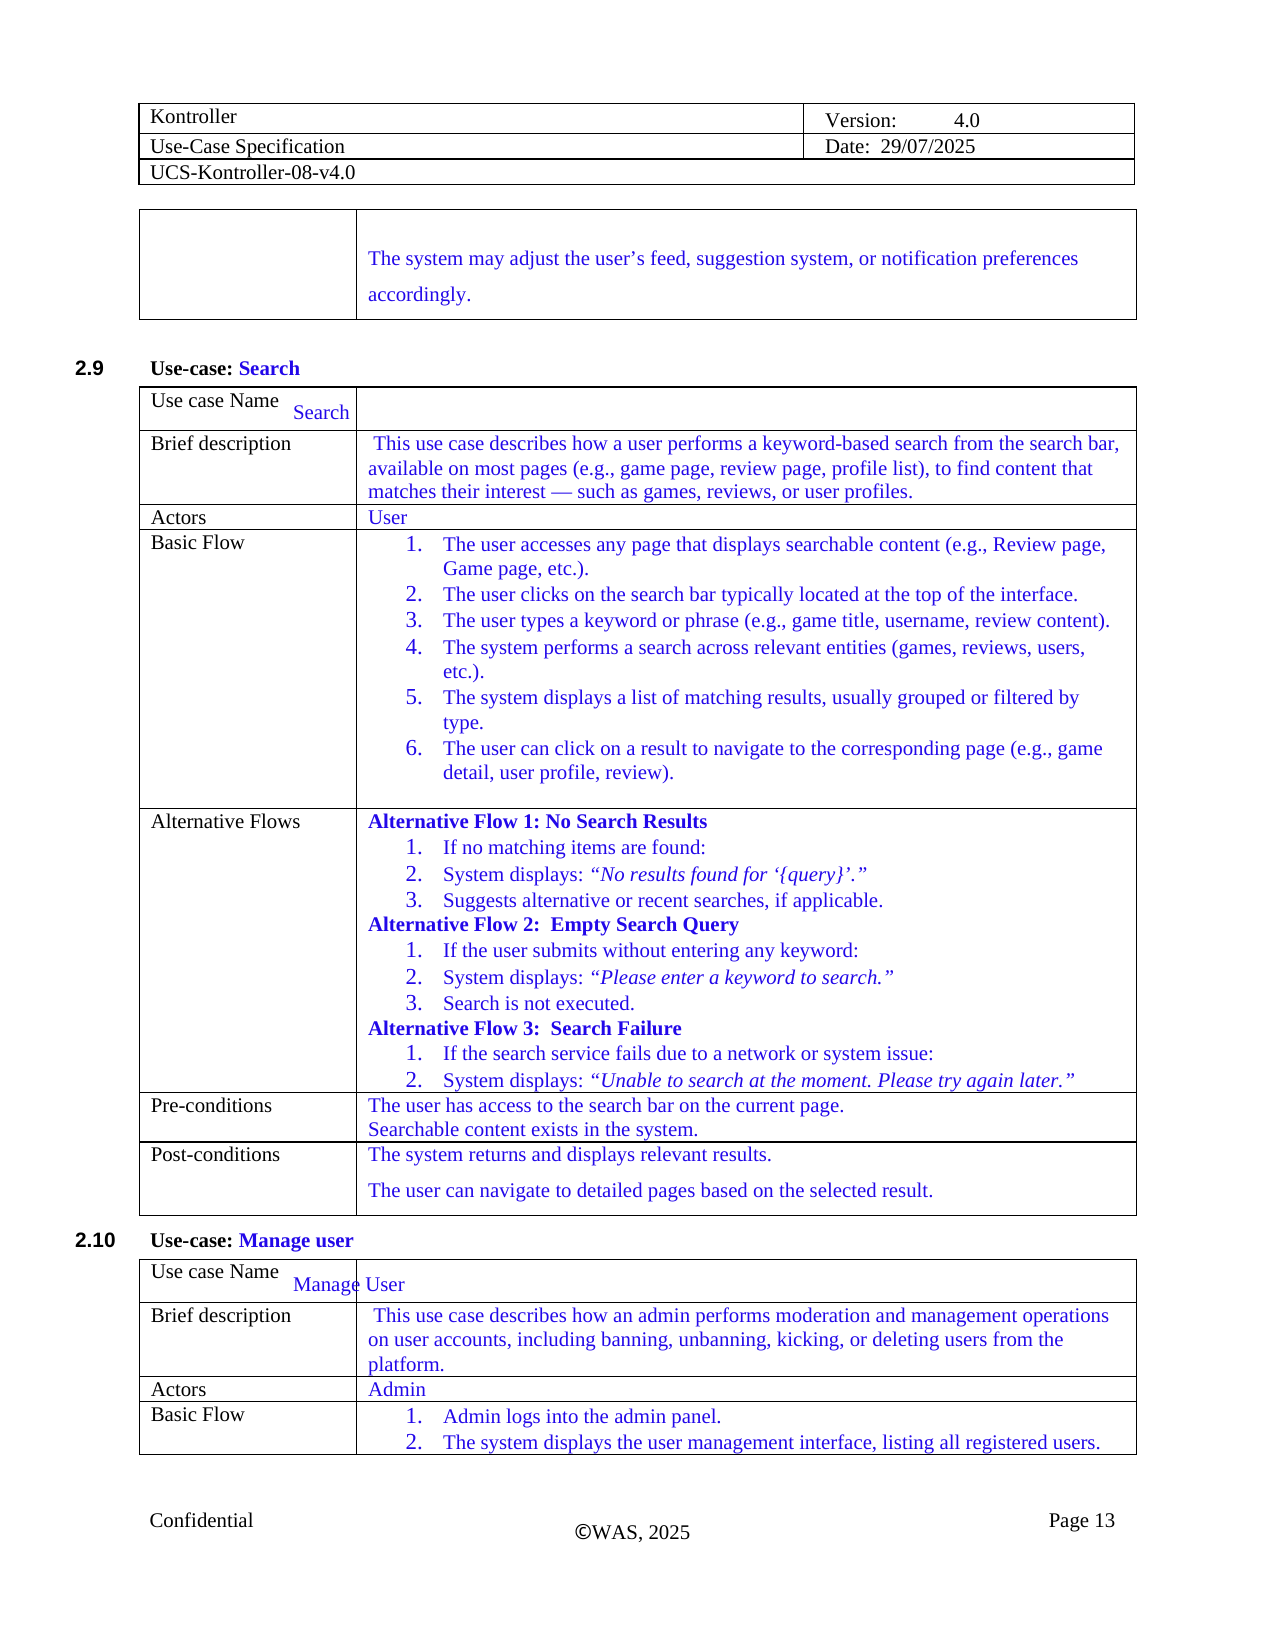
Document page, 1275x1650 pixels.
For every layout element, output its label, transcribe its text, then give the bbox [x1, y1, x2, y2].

subtitle Use-case: Search [75, 356, 1125, 380]
subtitle Use-case: Manage user [75, 1228, 1125, 1252]
